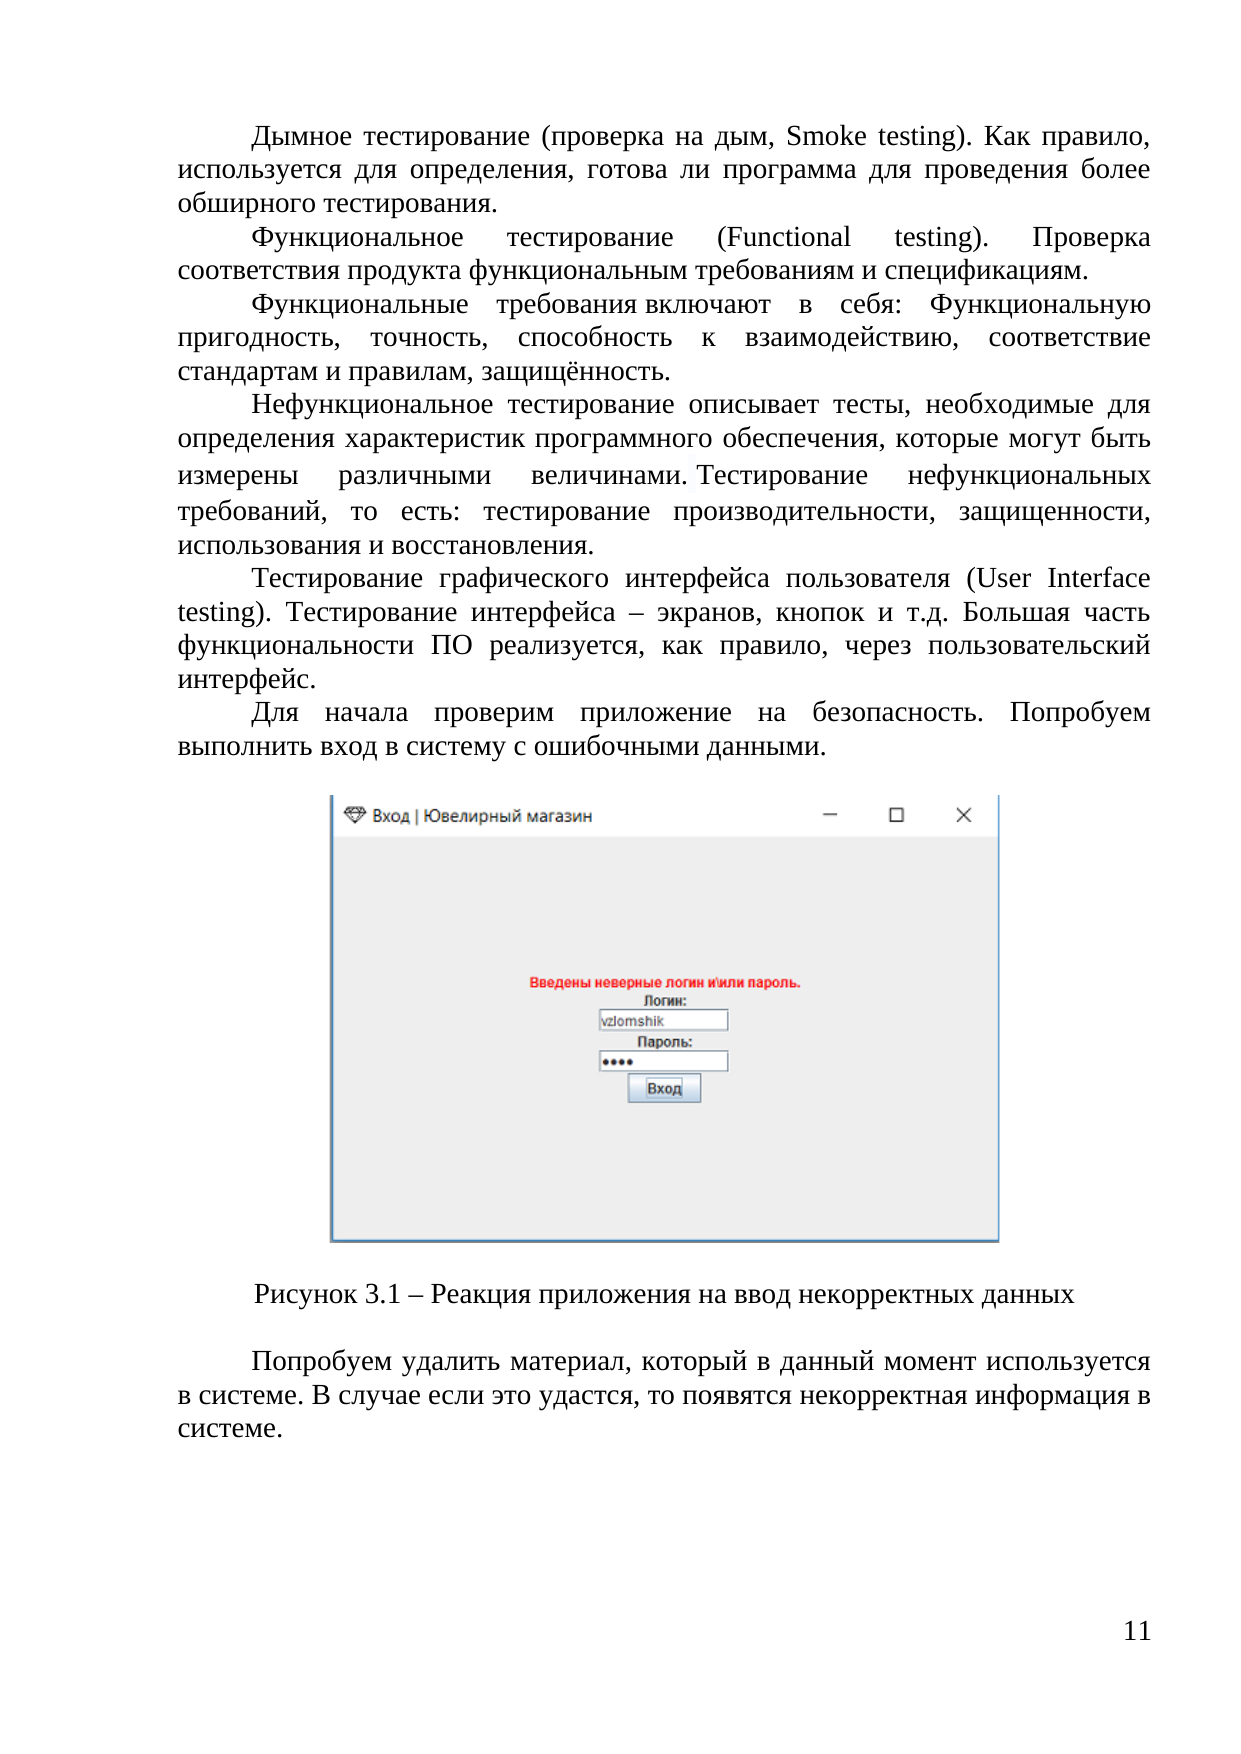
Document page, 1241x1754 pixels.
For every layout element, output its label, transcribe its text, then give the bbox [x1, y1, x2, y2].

text Для начала проверим приложение на безопасность. Попробуем выполнить вход в систему с ошибочными данными. [177, 694, 1152, 762]
text Нефункциональное тестирование описывает тесты, необходимые для определения характеристик программного обеспечения, которые могут быть измерены различными величинами. Тестирование нефункциональных требований, то есть: тестирование производительности, защищенности, использования и восстановления. [177, 386, 1152, 560]
text Попробуем удалить материал, который в данный момент используется в системе. В случае если это удастся, то появятся некорректная информация в системе. [177, 1343, 1152, 1444]
text Дымное тестирование (проверка на дым, Smoke testing). Как правило, используется для определения, готова ли программа для проведения более обширного тестирования. [177, 118, 1152, 219]
text Функциональные требования включают в себя: Функциональную пригодность, точность, способность к взаимодействию, соответствие стандартам и правилам, защищённость. [177, 286, 1152, 386]
text Рисунок 3.1 – Реакция приложения на ввод некорректных данных [177, 1276, 1152, 1310]
picture [329, 795, 1000, 1243]
text Тестирование графического интерфейса пользователя (User Interface testing). Тестирование интерфейса – экранов, кнопок и т.д. Большая часть функциональности ПО реализуется, как правило, через пользовательский интерфейс. [177, 560, 1152, 694]
text Функциональное тестирование (Functional testing). Проверка соответствия продукта функциональным требованиям и спецификациям. [177, 219, 1152, 286]
